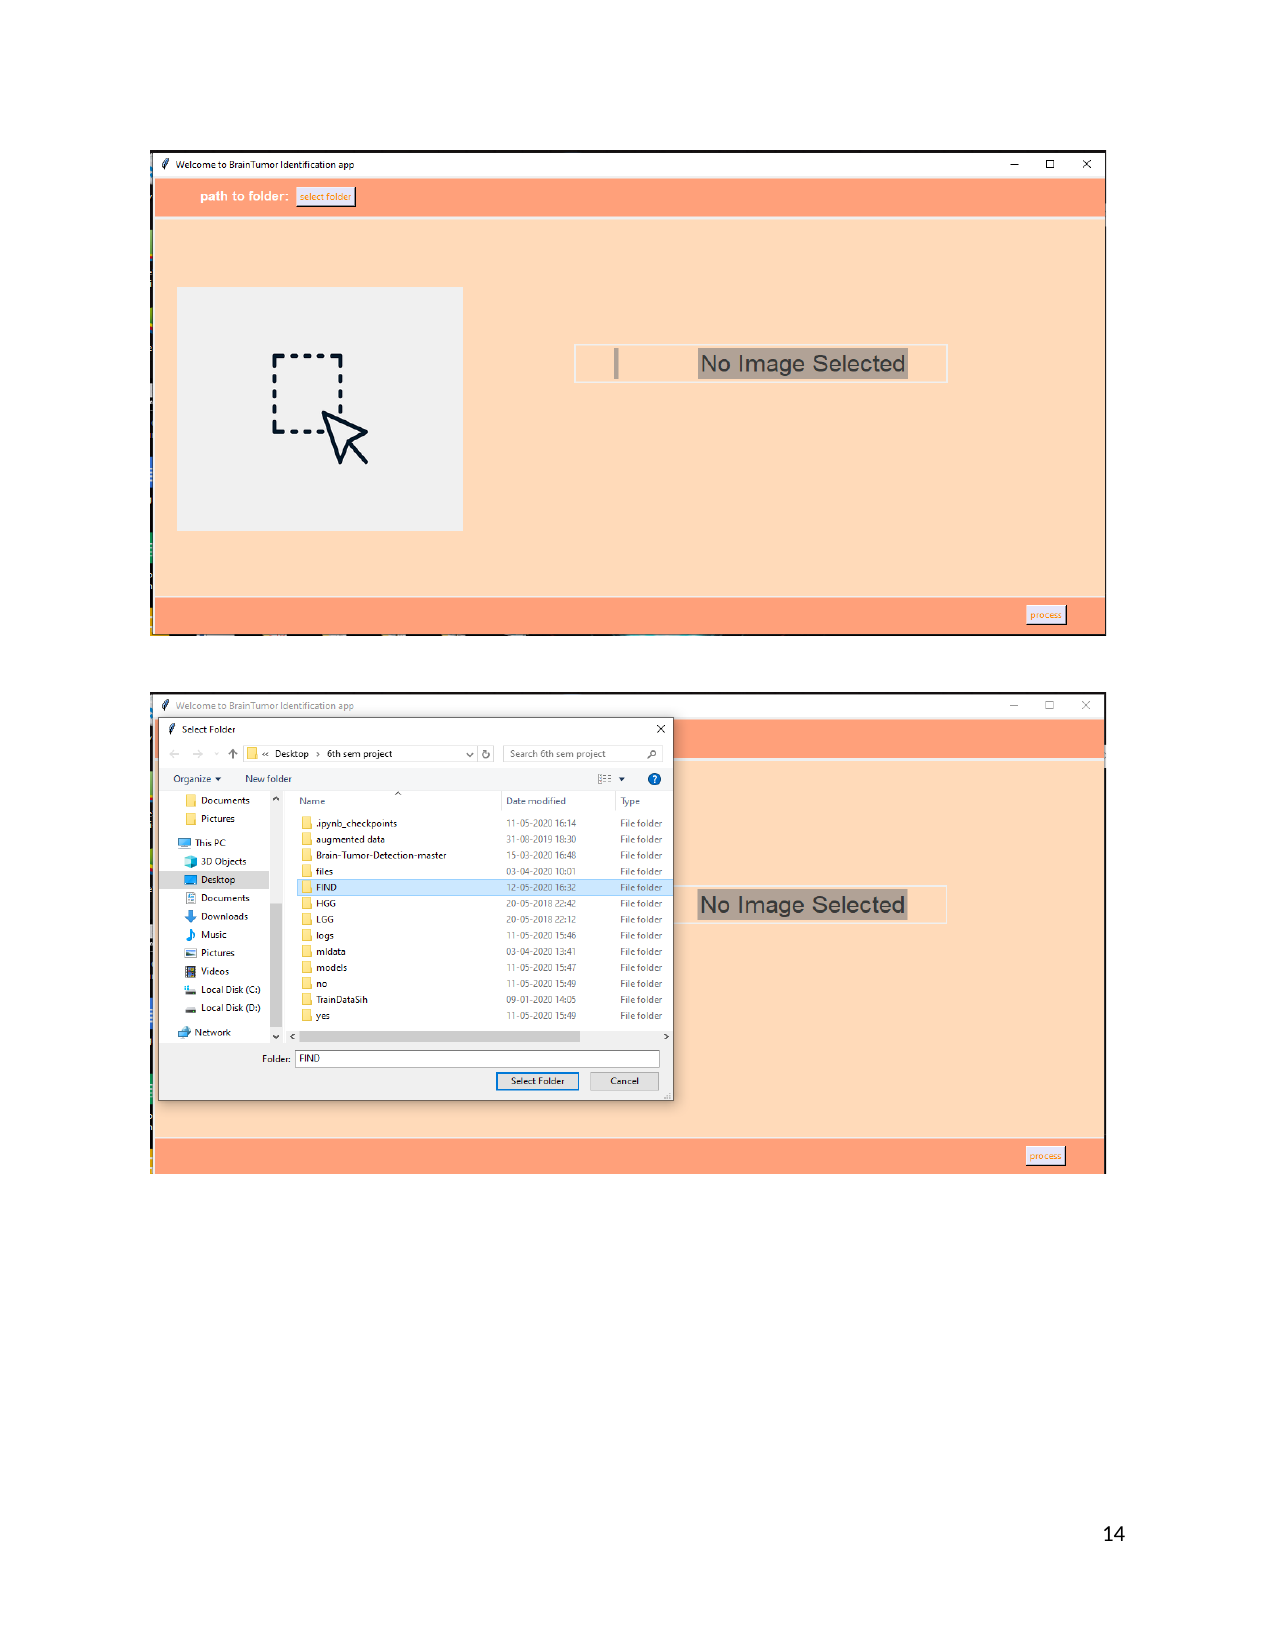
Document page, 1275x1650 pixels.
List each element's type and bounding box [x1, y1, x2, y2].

picture [150, 692, 1107, 1174]
picture [150, 150, 1107, 636]
